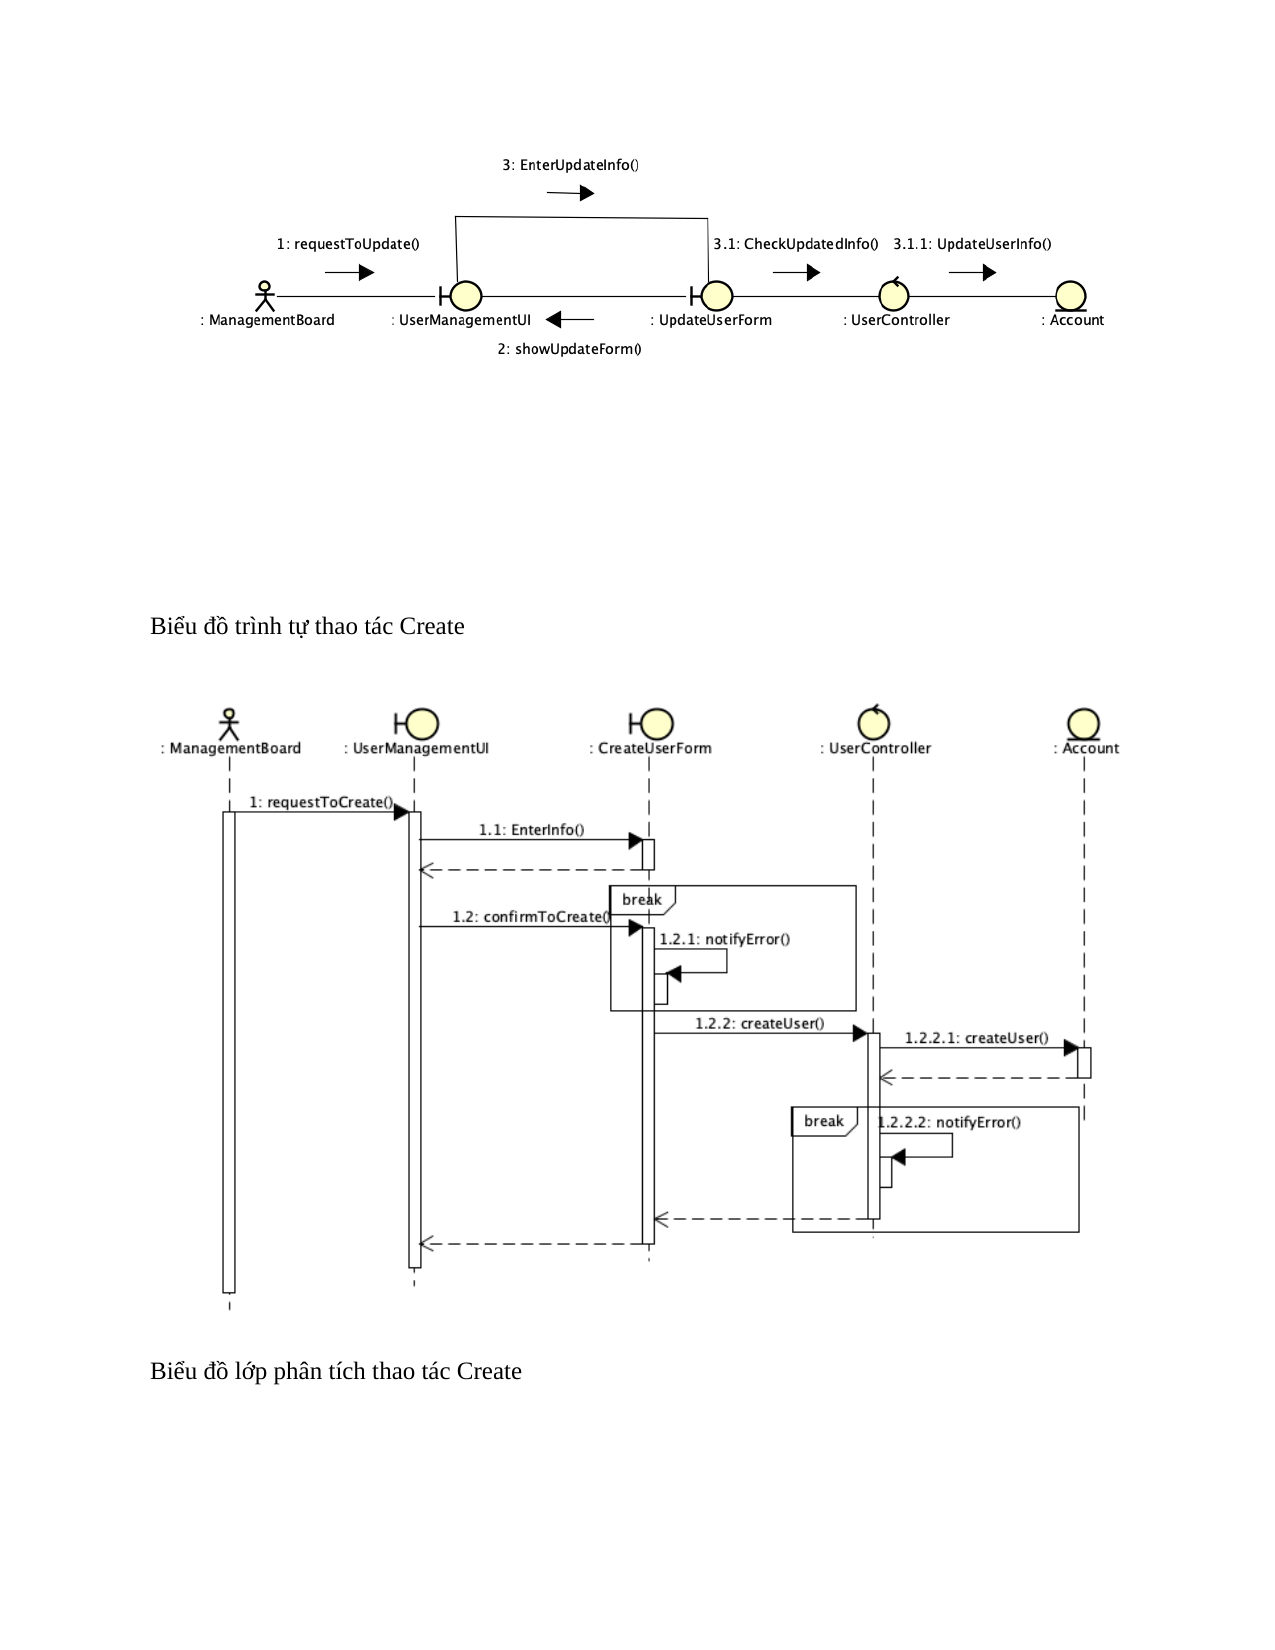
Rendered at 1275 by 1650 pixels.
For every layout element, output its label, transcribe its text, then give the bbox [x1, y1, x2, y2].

picture [150, 150, 1125, 599]
picture [150, 681, 1125, 1316]
text Biểu đồ trình tự thao tác Create [150, 611, 1125, 640]
text Biểu đồ lớp phân tích thao tác Create [150, 1356, 1125, 1385]
